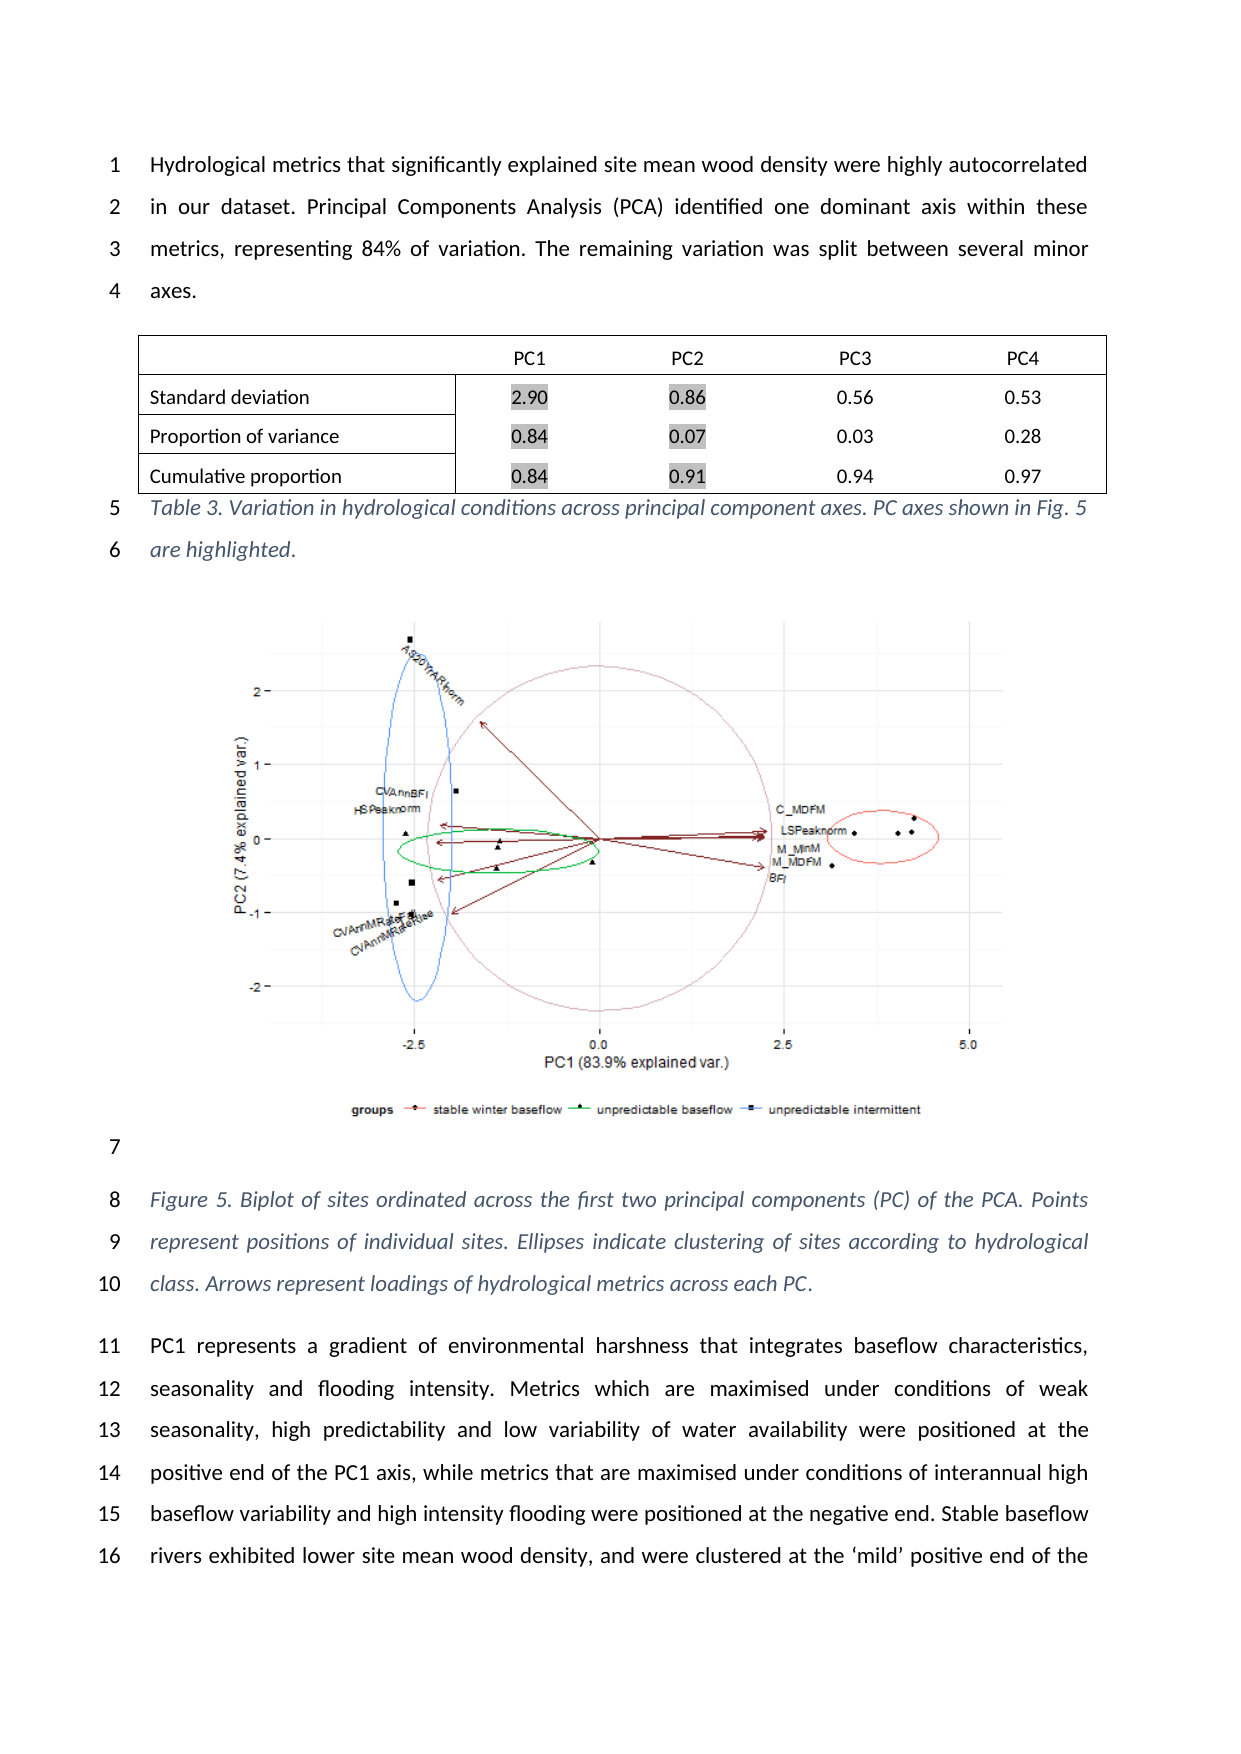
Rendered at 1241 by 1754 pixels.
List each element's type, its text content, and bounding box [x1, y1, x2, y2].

table_cell 0.03 [771, 414, 939, 453]
text Table 3. Variation in hydrological conditions across principal component axes. PC axes shown in Fig. 5 are highlighted. [150, 494, 1090, 563]
table_header PC2 [604, 336, 771, 374]
table_cell 0.91 [604, 453, 771, 492]
table_cell 0.53 [939, 375, 1106, 413]
table_cell 0.56 [771, 375, 939, 413]
table_cell Standard deviation [139, 375, 455, 413]
text Hydrological metrics that significantly explained site mean wood density were highly autocorrelated in our dataset. Principal Components Analysis (PCA) identified one dominant axis within these metrics, representing 84% of variation. The remaining variation was split between several minor axes. [150, 150, 1090, 304]
table_cell 0.94 [771, 453, 939, 492]
table_cell 0.97 [939, 453, 1106, 492]
table_cell 0.28 [939, 414, 1106, 453]
table_header PC4 [939, 336, 1106, 374]
picture [150, 598, 1091, 1155]
table_cell Cumulative proportion [139, 454, 455, 492]
text Figure 5. Biplot of sites ordinated across the first two principal components (PC) of the PCA. Points represent positions of individual sites. Ellipses indicate clustering of sites according to hydrological class. Arrows represent loadings of hydrological metrics across each PC. [150, 1185, 1090, 1297]
table_cell 0.07 [604, 414, 771, 453]
table_header [139, 336, 455, 374]
table_cell Proportion of variance [139, 415, 455, 453]
table_cell 0.84 [456, 453, 603, 492]
table_cell 2.90 [456, 375, 603, 413]
table_cell 0.86 [604, 375, 771, 413]
table_header PC1 [455, 336, 603, 374]
table_cell 0.84 [456, 414, 603, 453]
table_header PC3 [771, 336, 939, 374]
